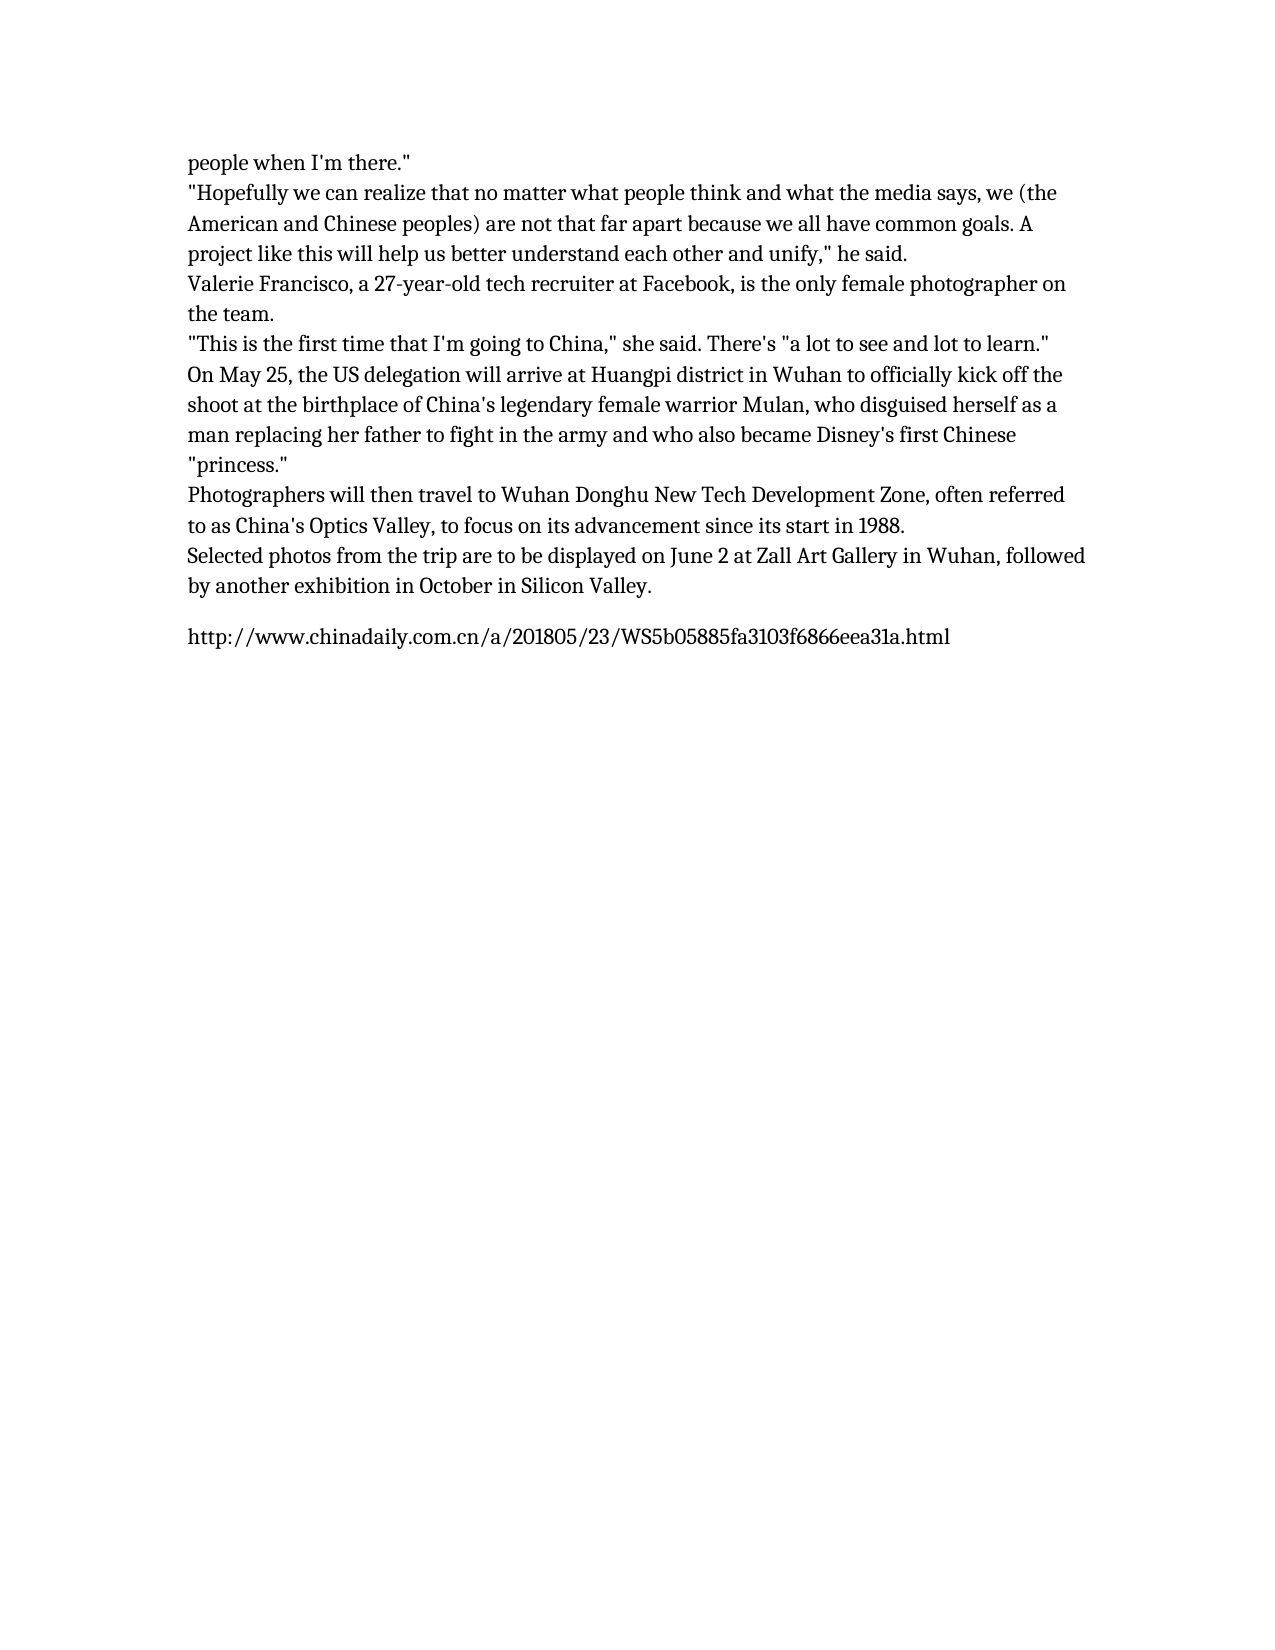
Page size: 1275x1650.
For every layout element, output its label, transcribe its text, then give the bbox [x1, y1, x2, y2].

text http://www.chinadaily.com.cn/a/201805/23/WS5b05885fa3103f6866eea31a.html [187, 624, 1087, 650]
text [187, 150, 1087, 599]
